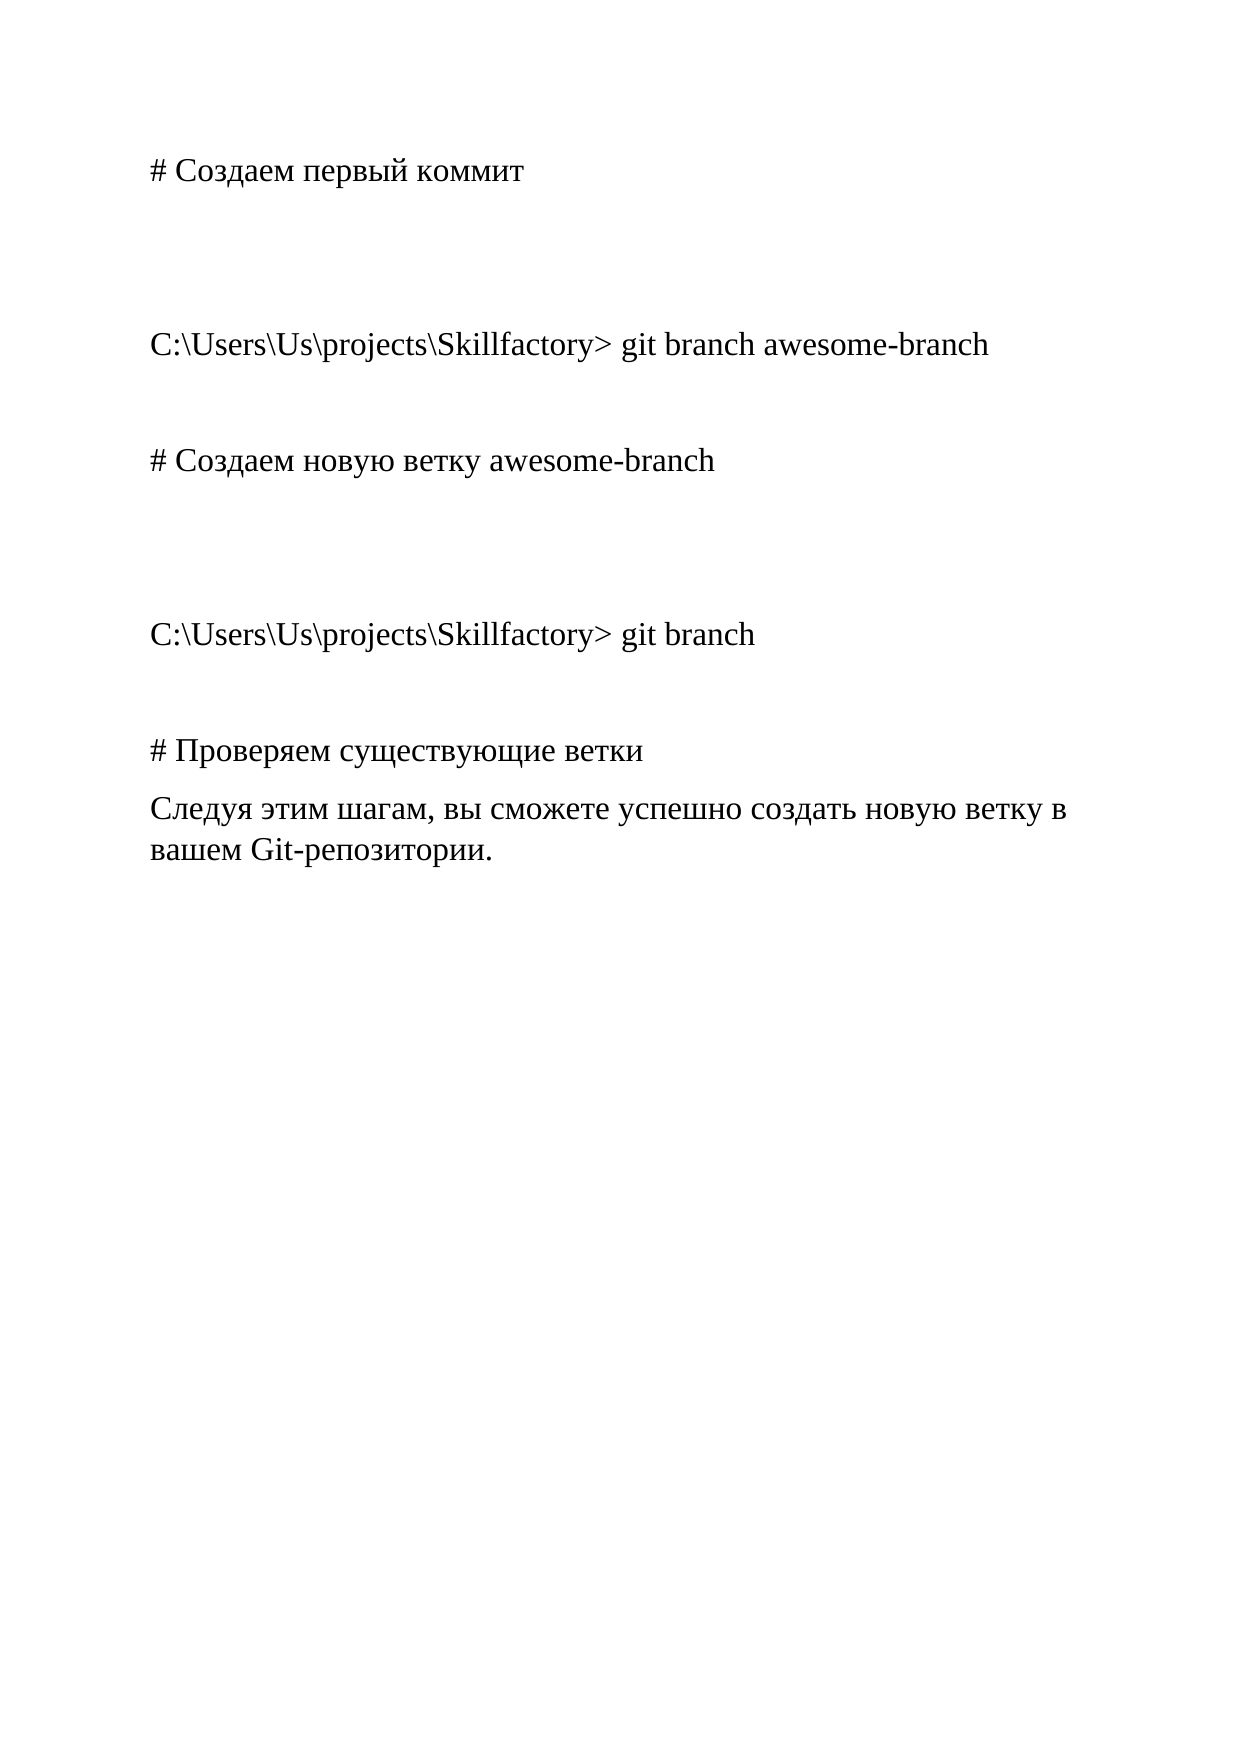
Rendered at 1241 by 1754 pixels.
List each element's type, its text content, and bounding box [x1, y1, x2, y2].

text # Проверяем существующие ветки [150, 730, 1090, 768]
text C:\Users\Us\projects\Skillfactory> git branch awesome-branch [150, 324, 1090, 362]
text C:\Users\Us\projects\Skillfactory> git branch [150, 614, 1090, 652]
text # Создаем новую ветку awesome-branch [150, 440, 1090, 478]
text Следуя этим шагам, вы сможете успешно создать новую ветку в вашем Git-репозитории. [150, 788, 1090, 868]
text # Создаем первый коммит [150, 150, 1090, 188]
